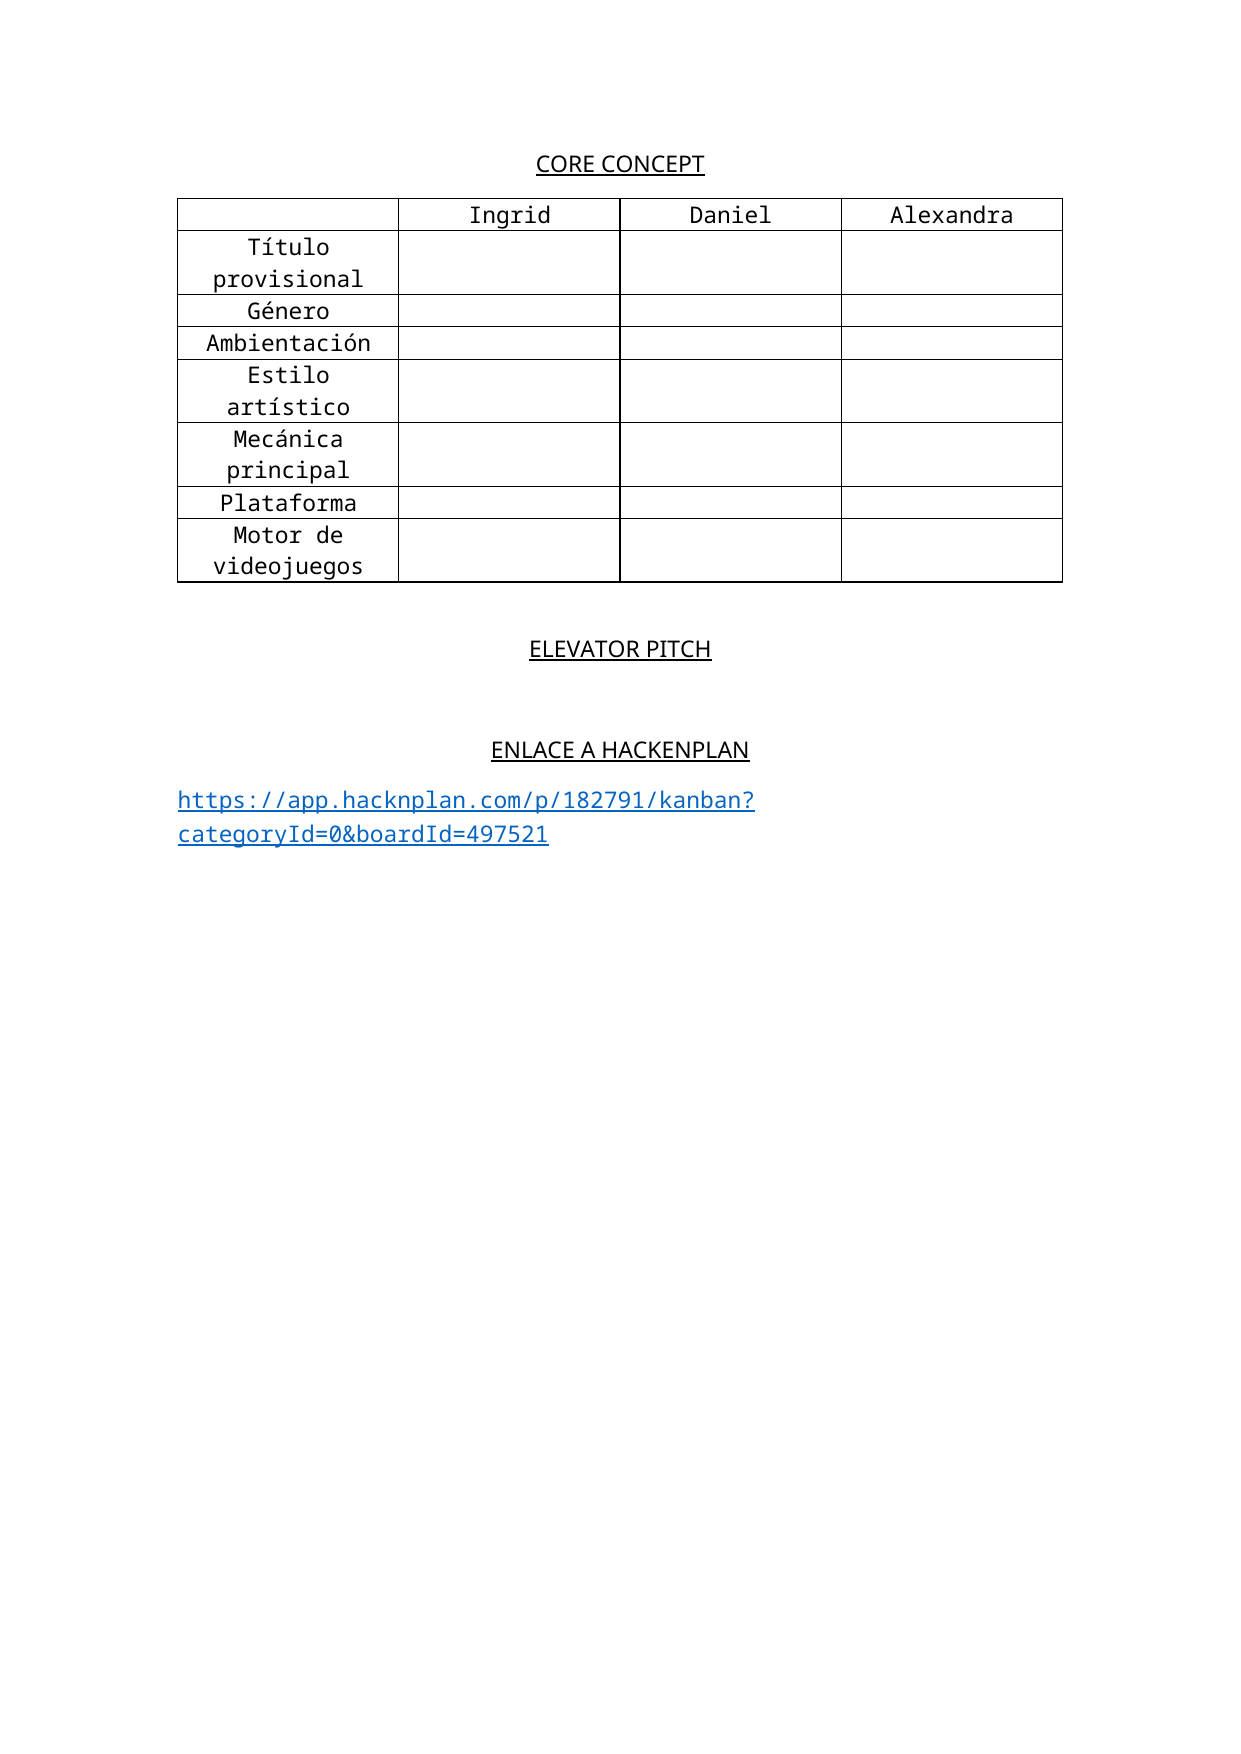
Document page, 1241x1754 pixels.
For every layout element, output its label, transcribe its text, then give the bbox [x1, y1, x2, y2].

table_cell [399, 487, 619, 518]
table_cell Plataforma [178, 487, 398, 518]
table_cell [621, 295, 841, 326]
table_cell [842, 360, 1062, 422]
table_cell [842, 295, 1062, 326]
table_cell Mecánica principal [178, 423, 398, 486]
table_cell [399, 295, 619, 326]
table_cell [399, 231, 619, 294]
table_cell [621, 519, 841, 581]
table_header Ingrid [399, 199, 619, 230]
table_cell [399, 519, 619, 581]
table_header Alexandra [842, 199, 1062, 230]
table_cell [621, 327, 841, 358]
table_cell [621, 231, 841, 294]
table_header [178, 199, 398, 230]
table_cell Título provisional [178, 231, 398, 294]
table_cell [842, 231, 1062, 294]
text ELEVATOR PITCH [177, 633, 1063, 664]
table_cell [842, 327, 1062, 358]
text CORE CONCEPT [177, 148, 1063, 179]
table_cell Motor de videojuegos [178, 519, 398, 581]
table_cell [399, 360, 619, 422]
table_cell Estilo artístico [178, 360, 398, 422]
table_cell Ambientación [178, 327, 398, 358]
table_cell [621, 423, 841, 486]
table_cell [842, 519, 1062, 581]
table_cell [399, 423, 619, 486]
table_header Daniel [621, 199, 841, 230]
table_cell [842, 487, 1062, 518]
table_cell [621, 360, 841, 422]
table_cell [399, 327, 619, 358]
table_cell Género [178, 295, 398, 326]
text https://app.hacknplan.com/p/182791/kanban?categoryId=0&boardId=497521 [177, 784, 1063, 849]
text ENLACE A HACKENPLAN [177, 734, 1063, 765]
table_cell [621, 487, 841, 518]
table_cell [842, 423, 1062, 486]
